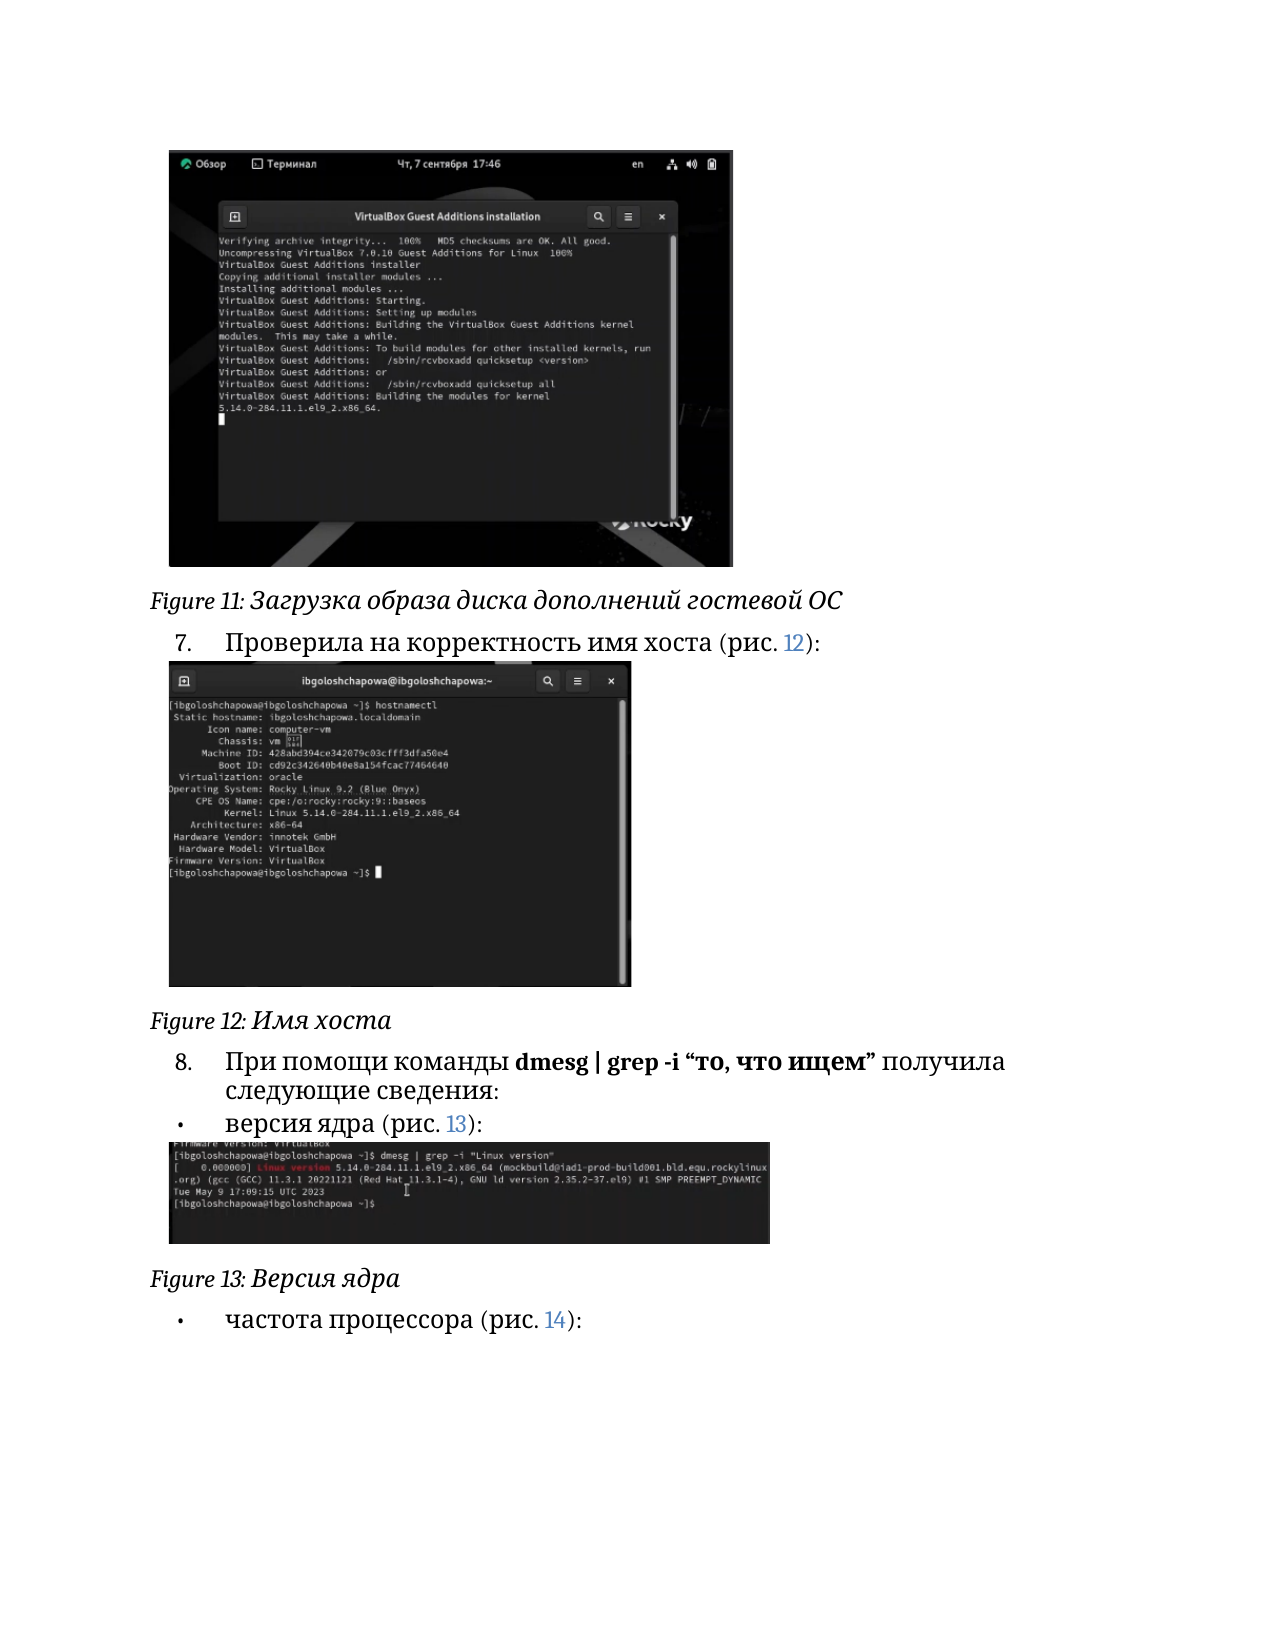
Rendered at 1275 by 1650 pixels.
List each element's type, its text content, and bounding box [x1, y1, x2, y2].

picture [168, 1142, 770, 1244]
list частота процессора (рис. 14): [175, 1306, 1125, 1335]
text Figure 12: Имя хоста [150, 1007, 1125, 1036]
text Figure 13: Версия ядра [150, 1265, 1125, 1293]
picture [168, 150, 734, 567]
list Проверила на корректность имя хоста (рис. 12): [175, 628, 1125, 657]
text Figure 11: Загрузка образа диска дополнений гостевой ОС [150, 587, 1125, 616]
list При помощи команды dmesg | grep -i “то, что ищем” получила следующие сведения: [175, 1048, 1125, 1106]
list версия ядра (рис. 13): [175, 1109, 1125, 1138]
picture [168, 661, 632, 987]
